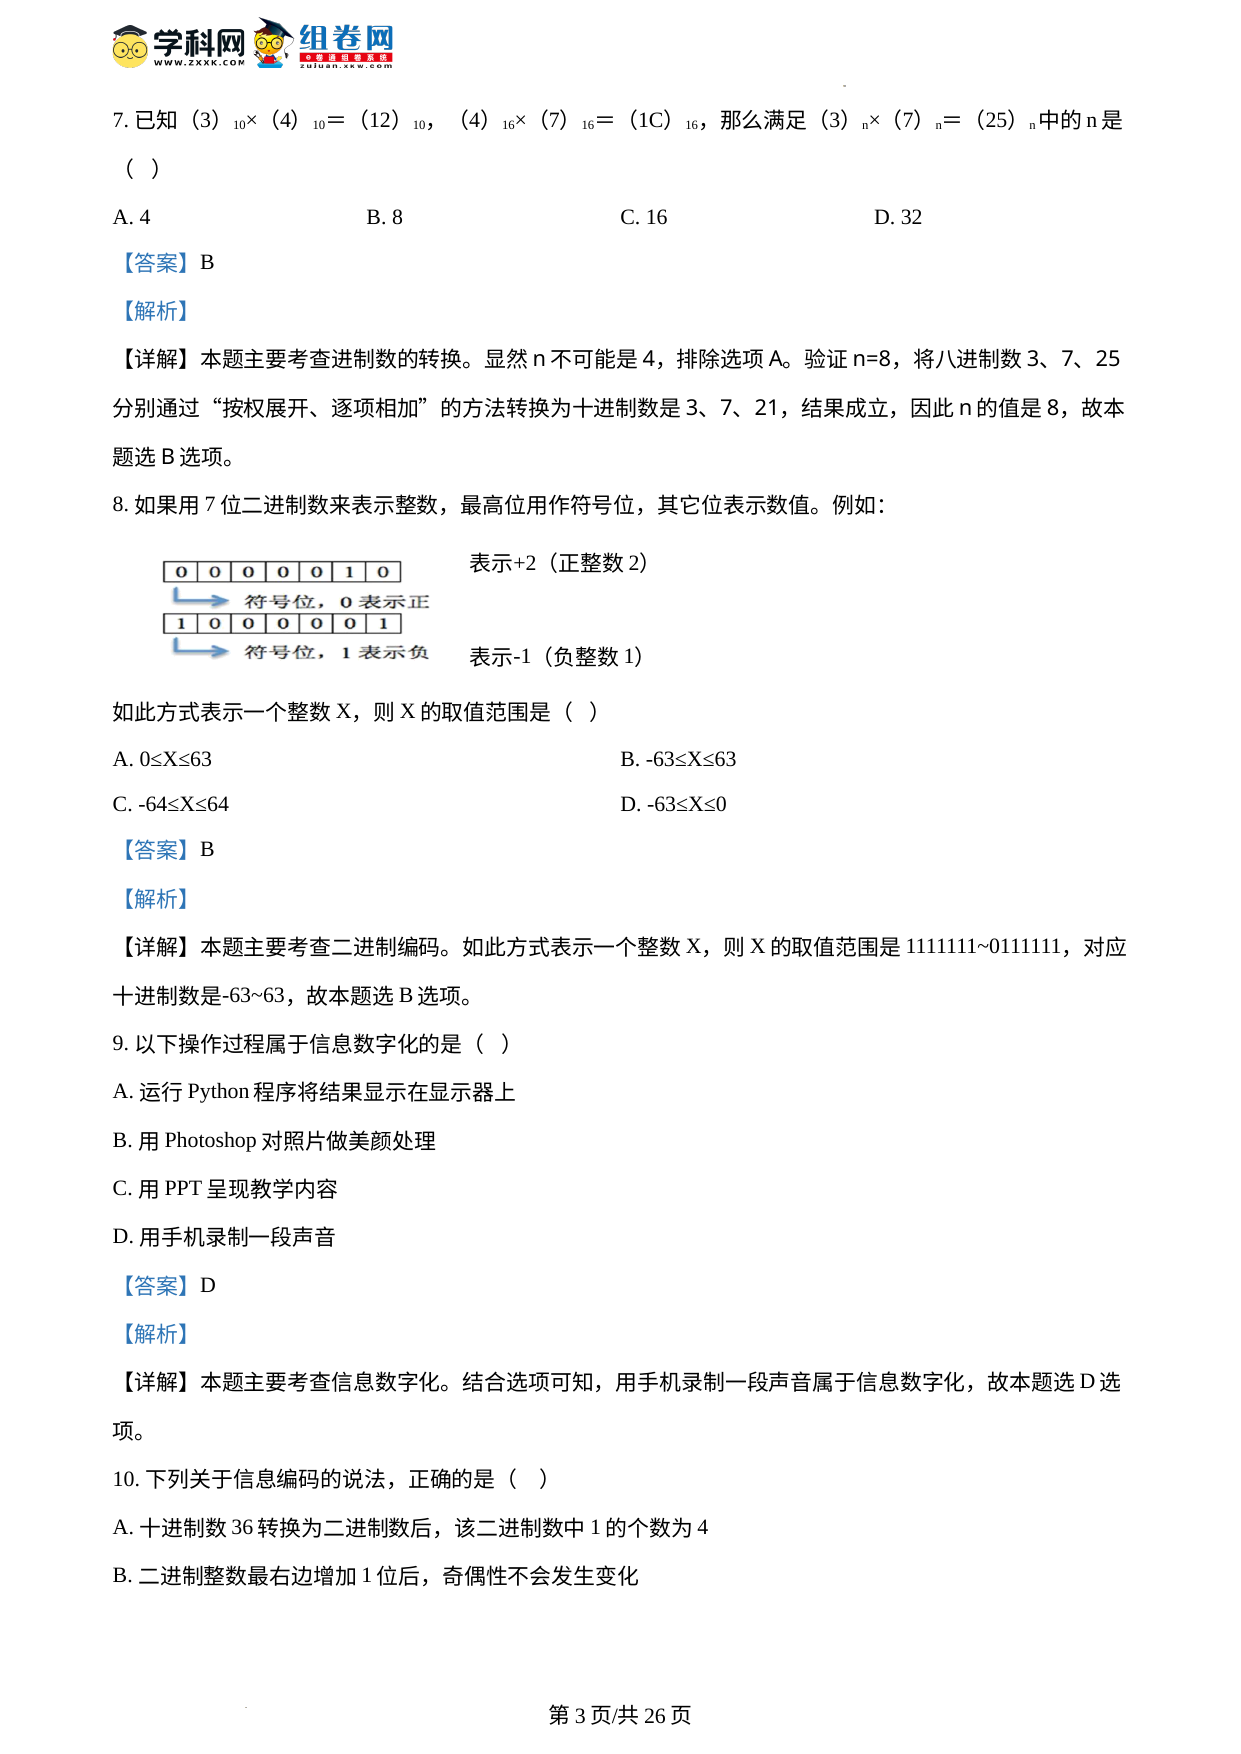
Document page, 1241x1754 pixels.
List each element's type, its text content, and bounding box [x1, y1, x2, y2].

text A. 0≤X≤63 B. -63≤X≤63 [112, 743, 1128, 775]
text 8. 如果用7位二进制数来表示整数，最高位用作符号位，其它位表示数值。例如： [112, 488, 1128, 520]
text 如此方式表示一个整数X，则X的取值范围是（ ） [112, 694, 1128, 727]
text B. 二进制整数最右边增加1位后，奇偶性不会发生变化 [112, 1559, 1128, 1591]
text A. 十进制数36转换为二进制数后，该二进制数中1的个数为4 [112, 1510, 1128, 1543]
text 【答案】B [112, 245, 1128, 278]
text 【详解】本题主要考查进制数的转换。显然n不可能是4，排除选项A。验证n=8，将八进制数3、7、25分别通过“按权展开、逐项相加”的方法转换为十进制数是3、7、21，结果成立，因此n的值是8，故本题选B选项。 [112, 342, 1128, 472]
text 10. 下列关于信息编码的说法，正确的是（ ） [112, 1462, 1128, 1494]
text 【解析】 [112, 1317, 1128, 1349]
table_header [113, 536, 457, 694]
text C. -64≤X≤64 D. -63≤X≤0 [112, 788, 1128, 820]
text 7. 已知（3）10×（4）10＝（12）10，（4）16×（7）16＝（1C）16，那么满足（3）n×（7）n＝（25）n中的n是（ ） [112, 103, 1128, 184]
text 【答案】B [112, 833, 1128, 865]
text 【解析】 [112, 294, 1128, 326]
table_header 表示+2（正整数2） 表示-1（负整数1） [457, 536, 689, 694]
text A. 4 B. 8 C. 16 D. 32 [112, 200, 1128, 233]
text 9. 以下操作过程属于信息数字化的是（ ） [112, 1027, 1128, 1059]
picture [112, 25, 245, 68]
text C. 用PPT呈现教学内容 [112, 1172, 1128, 1204]
text B. 用Photoshop对照片做美颜处理 [112, 1123, 1128, 1156]
text D. 用手机录制一段声音 [112, 1220, 1128, 1252]
picture [143, 554, 444, 664]
text 【详解】本题主要考查信息数字化。结合选项可知，用手机录制一段声音属于信息数字化，故本题选D选项。 [112, 1365, 1128, 1446]
text 【解析】 [112, 881, 1128, 914]
picture [253, 17, 393, 68]
text 【答案】D [112, 1268, 1128, 1301]
text A. 运行Python程序将结果显示在显示器上 [112, 1075, 1128, 1107]
text 【详解】本题主要考查二进制编码。如此方式表示一个整数X，则X的取值范围是1111111~0111111，对应十进制数是-63~63，故本题选B选项。 [112, 929, 1128, 1011]
